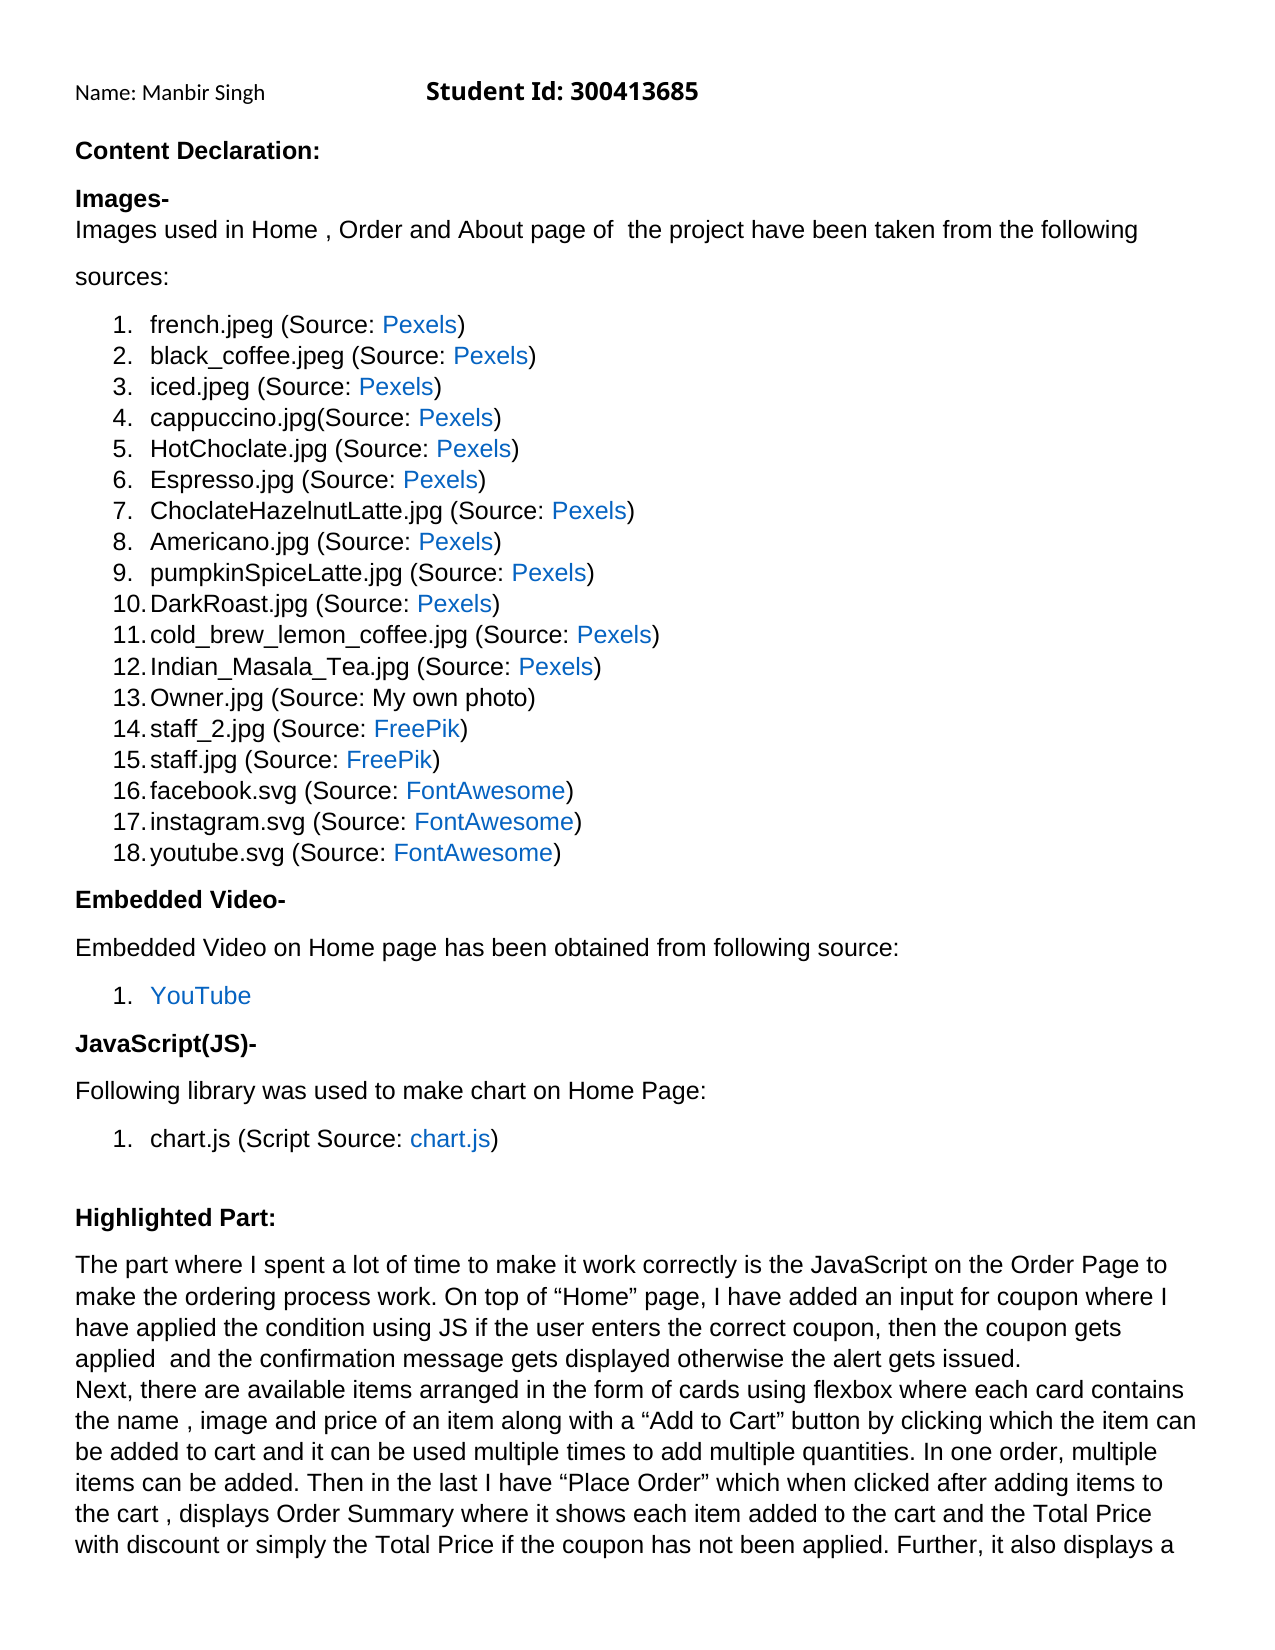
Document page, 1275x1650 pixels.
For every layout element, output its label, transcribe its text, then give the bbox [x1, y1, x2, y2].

text sources: [75, 262, 1200, 291]
list Americano.jpg (Source: Pexels) [112, 527, 1200, 556]
list cold_brew_lemon_coffee.jpg (Source: Pexels) [112, 620, 1200, 649]
list black_coffee.jpeg (Source: Pexels) [112, 341, 1200, 370]
list YouTube [112, 981, 1200, 1009]
list Espresso.jpg (Source: Pexels) [112, 465, 1200, 494]
text Embedded Video- [75, 885, 1200, 914]
text Highlighted Part: [75, 1203, 1200, 1231]
list cappuccino.jpg(Source: Pexels) [112, 403, 1200, 432]
text Images- Images used in Home , Order and About page of the project have been taken from the following [75, 183, 1200, 243]
list staff.jpg (Source: FreePik) [112, 744, 1200, 773]
list ChoclateHazelnutLatte.jpg (Source: Pexels) [112, 496, 1200, 525]
list Owner.jpg (Source: My own photo) [112, 682, 1200, 711]
list DarkRoast.jpg (Source: Pexels) [112, 589, 1200, 618]
list youtube.svg (Source: FontAwesome) [112, 838, 1200, 866]
list staff_2.jpg (Source: FreePik) [112, 713, 1200, 742]
list instagram.svg (Source: FontAwesome) [112, 807, 1200, 835]
list iced.jpeg (Source: Pexels) [112, 372, 1200, 401]
text Following library was used to make chart on Home Page: [75, 1076, 1200, 1105]
list chart.js (Script Source: chart.js) [112, 1124, 1200, 1153]
list HotChoclate.jpg (Source: Pexels) [112, 434, 1200, 463]
list pumpkinSpiceLatte.jpg (Source: Pexels) [112, 558, 1200, 587]
list facebook.svg (Source: FontAwesome) [112, 776, 1200, 804]
text JavaScript(JS)- [75, 1028, 1200, 1057]
list Indian_Masala_Tea.jpg (Source: Pexels) [112, 651, 1200, 680]
text Embedded Video on Home page has been obtained from following source: [75, 933, 1200, 962]
list french.jpeg (Source: Pexels) [112, 310, 1200, 339]
text Content Declaration: [75, 136, 1200, 164]
